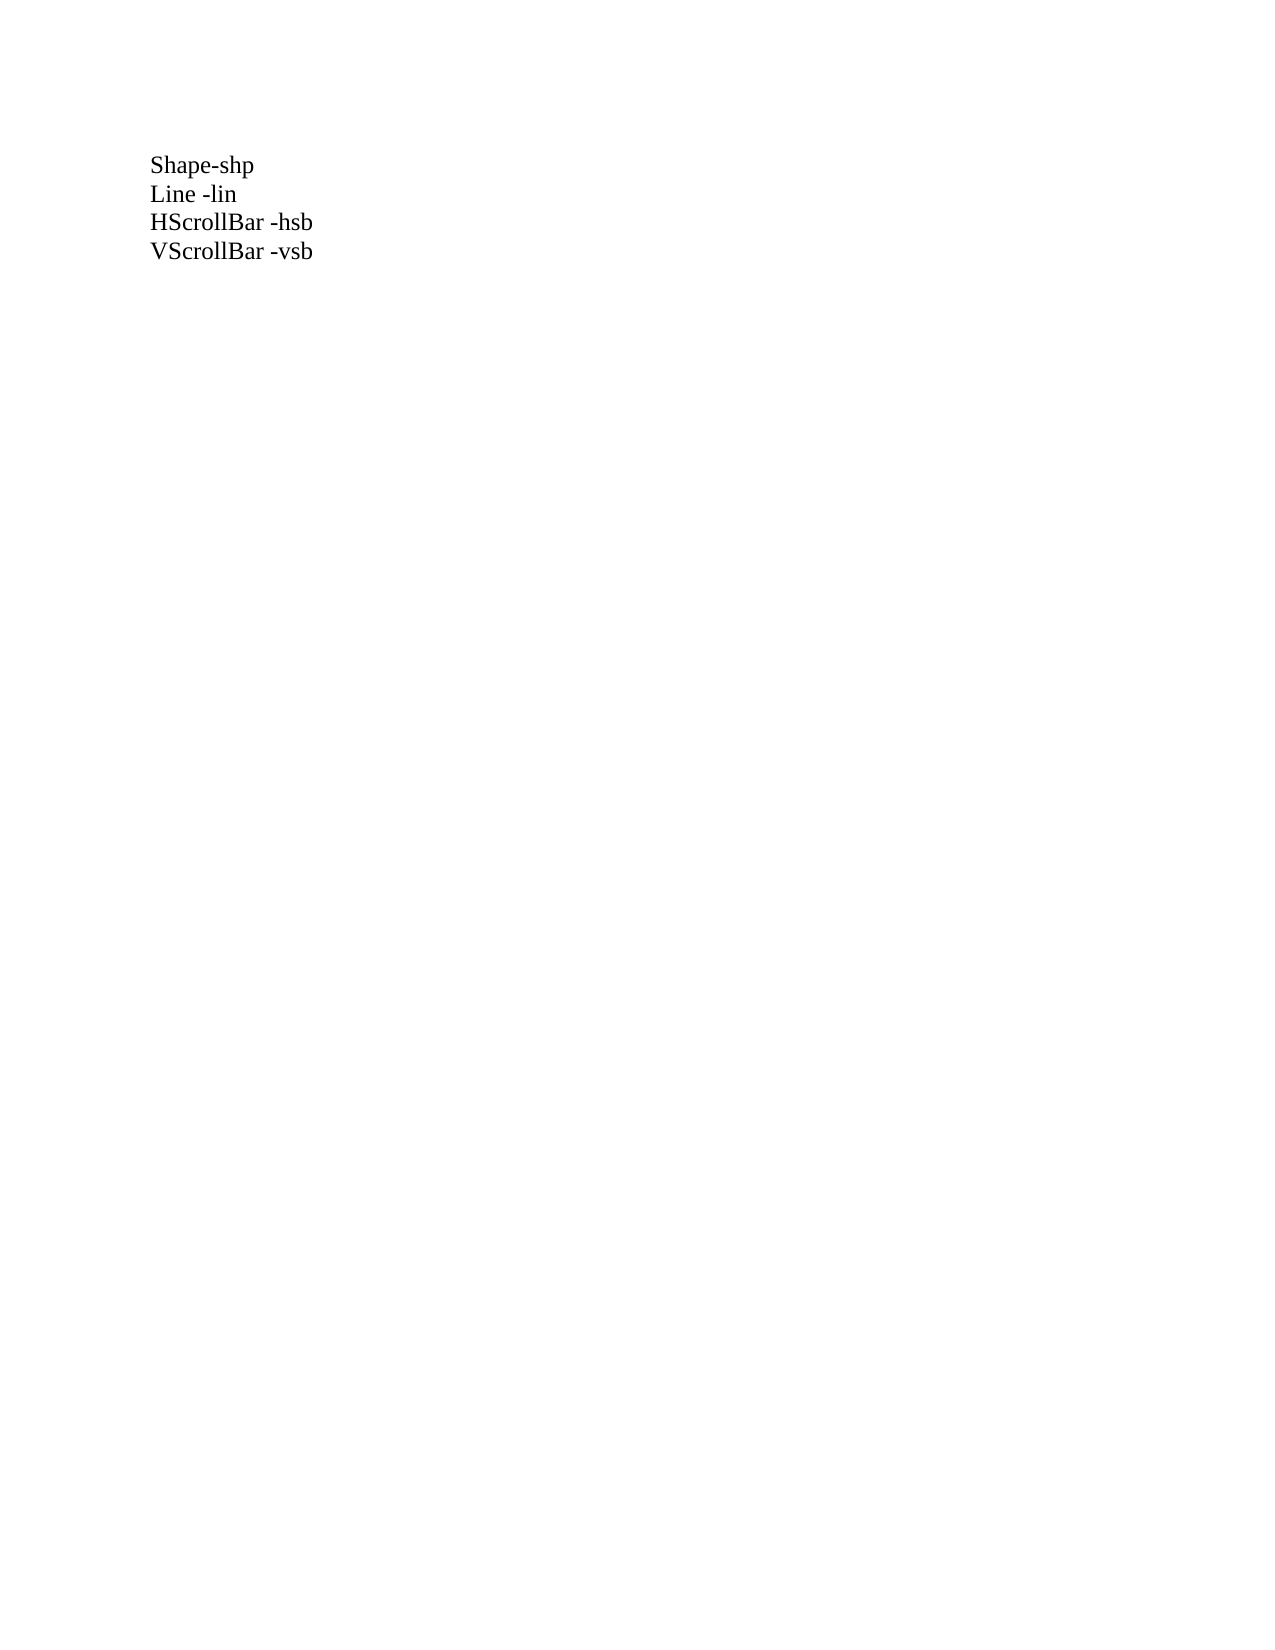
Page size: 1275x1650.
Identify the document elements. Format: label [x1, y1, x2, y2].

text [150, 150, 1125, 265]
